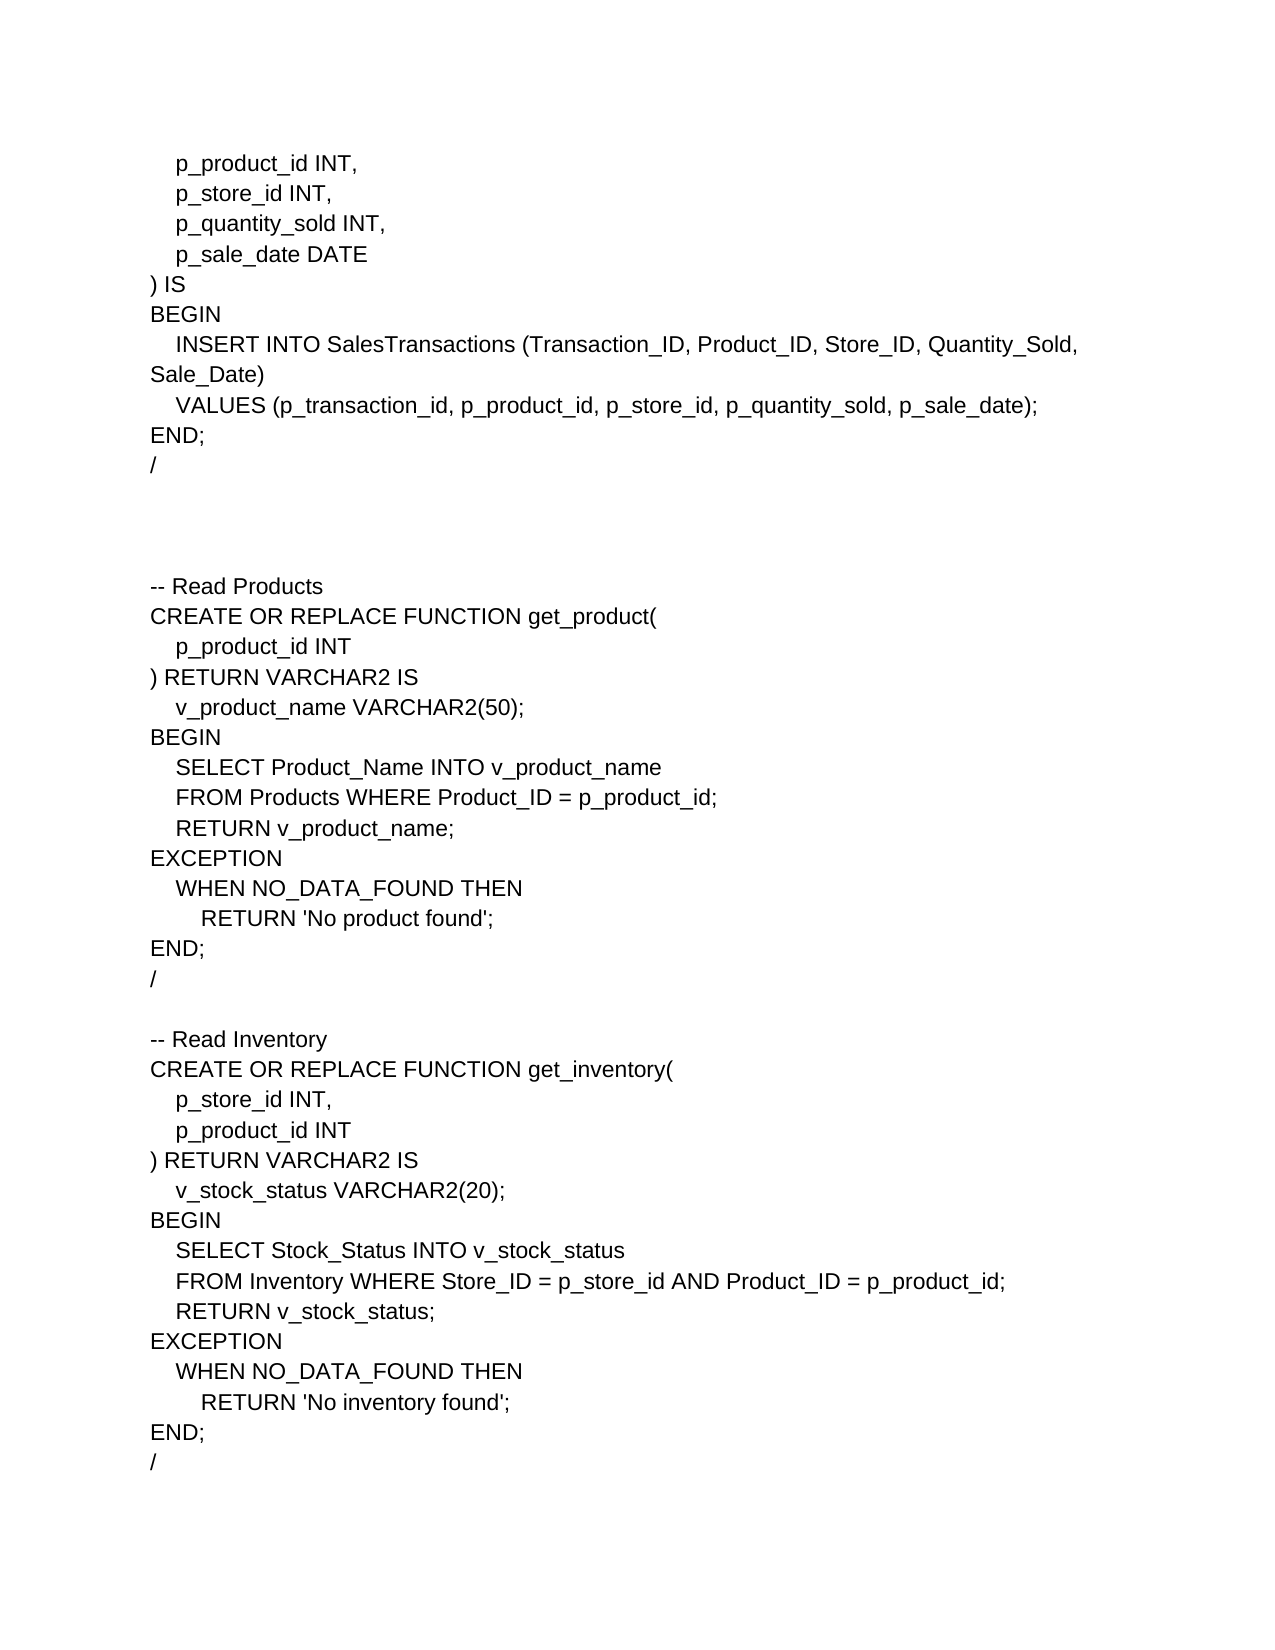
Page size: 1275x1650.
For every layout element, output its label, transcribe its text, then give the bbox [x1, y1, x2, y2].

text p_store_id INT, [150, 180, 1125, 207]
text p_store_id INT, [150, 1086, 1125, 1113]
text p_product_id INT, [150, 150, 1125, 176]
text BEGIN [150, 1207, 1125, 1234]
text VALUES (p_transaction_id, p_product_id, p_store_id, p_quantity_sold, p_sale_date); [150, 392, 1125, 418]
text EXCEPTION [150, 1328, 1125, 1354]
text BEGIN [150, 301, 1125, 327]
text FROM Products WHERE Product_ID = p_product_id; [150, 784, 1125, 811]
text CREATE OR REPLACE FUNCTION get_product( [150, 603, 1125, 629]
text SELECT Stock_Status INTO v_stock_status [150, 1237, 1125, 1264]
text WHEN NO_DATA_FOUND THEN [150, 875, 1125, 901]
text INSERT INTO SalesTransactions (Transaction_ID, Product_ID, Store_ID, Quantity_Sold, Sale_Date) [150, 331, 1125, 388]
text RETURN v_stock_status; [150, 1298, 1125, 1324]
text SELECT Product_Name INTO v_product_name [150, 754, 1125, 781]
text RETURN 'No product found'; [150, 905, 1125, 932]
text -- Read Products [150, 573, 1125, 599]
text / [150, 452, 1125, 478]
text / [150, 1449, 1125, 1475]
text ) IS [150, 271, 1125, 297]
text RETURN v_product_name; [150, 814, 1125, 841]
text ) RETURN VARCHAR2 IS [150, 1147, 1125, 1173]
text -- Read Inventory [150, 1026, 1125, 1052]
text CREATE OR REPLACE FUNCTION get_inventory( [150, 1056, 1125, 1083]
text ) RETURN VARCHAR2 IS [150, 663, 1125, 690]
text END; [150, 422, 1125, 448]
text p_sale_date DATE [150, 241, 1125, 267]
text v_stock_status VARCHAR2(20); [150, 1177, 1125, 1203]
text BEGIN [150, 724, 1125, 750]
text v_product_name VARCHAR2(50); [150, 694, 1125, 720]
text p_quantity_sold INT, [150, 210, 1125, 237]
text p_product_id INT [150, 633, 1125, 660]
text EXCEPTION [150, 845, 1125, 871]
text WHEN NO_DATA_FOUND THEN [150, 1358, 1125, 1385]
text FROM Inventory WHERE Store_ID = p_store_id AND Product_ID = p_product_id; [150, 1268, 1125, 1294]
text / [150, 966, 1125, 992]
text p_product_id INT [150, 1117, 1125, 1143]
text END; [150, 935, 1125, 962]
text END; [150, 1419, 1125, 1445]
text RETURN 'No inventory found'; [150, 1388, 1125, 1415]
